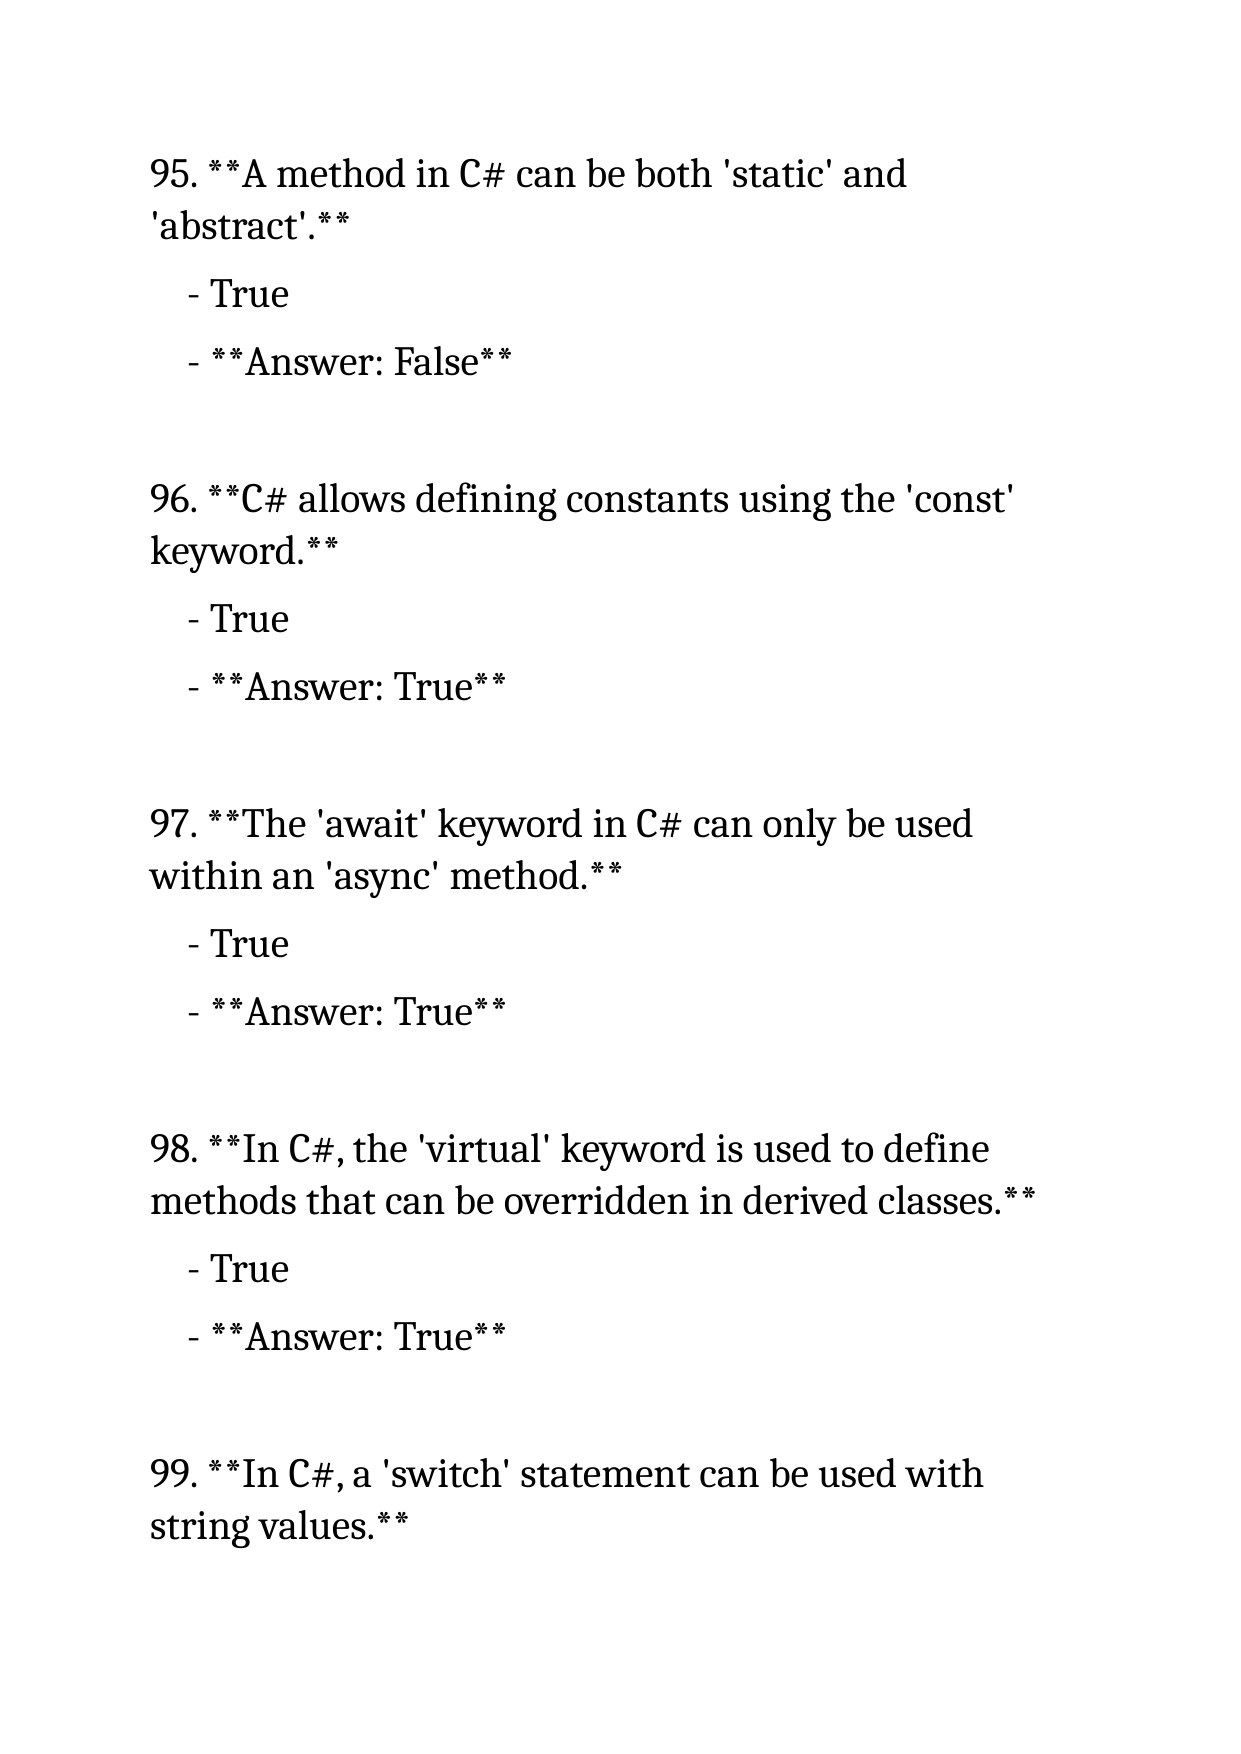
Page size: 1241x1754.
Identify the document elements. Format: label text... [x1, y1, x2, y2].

text 99. **In C#, a 'switch' statement can be used with string values.** [150, 1450, 1090, 1549]
text 95. **A method in C# can be both 'static' and 'abstract'.** [150, 150, 1090, 249]
text 98. **In C#, the 'virtual' keyword is used to define methods that can be overridden in derived classes.** [150, 1125, 1090, 1224]
text - True [150, 1245, 1090, 1293]
text - **Answer: True** [150, 663, 1090, 711]
text - True [150, 920, 1090, 968]
text - **Answer: True** [150, 988, 1090, 1036]
text - **Answer: True** [150, 1313, 1090, 1361]
text 97. **The 'await' keyword in C# can only be used within an 'async' method.** [150, 800, 1090, 899]
text - True [150, 270, 1090, 318]
text - **Answer: False** [150, 338, 1090, 386]
text - True [150, 595, 1090, 643]
text 96. **C# allows defining constants using the 'const' keyword.** [150, 475, 1090, 574]
